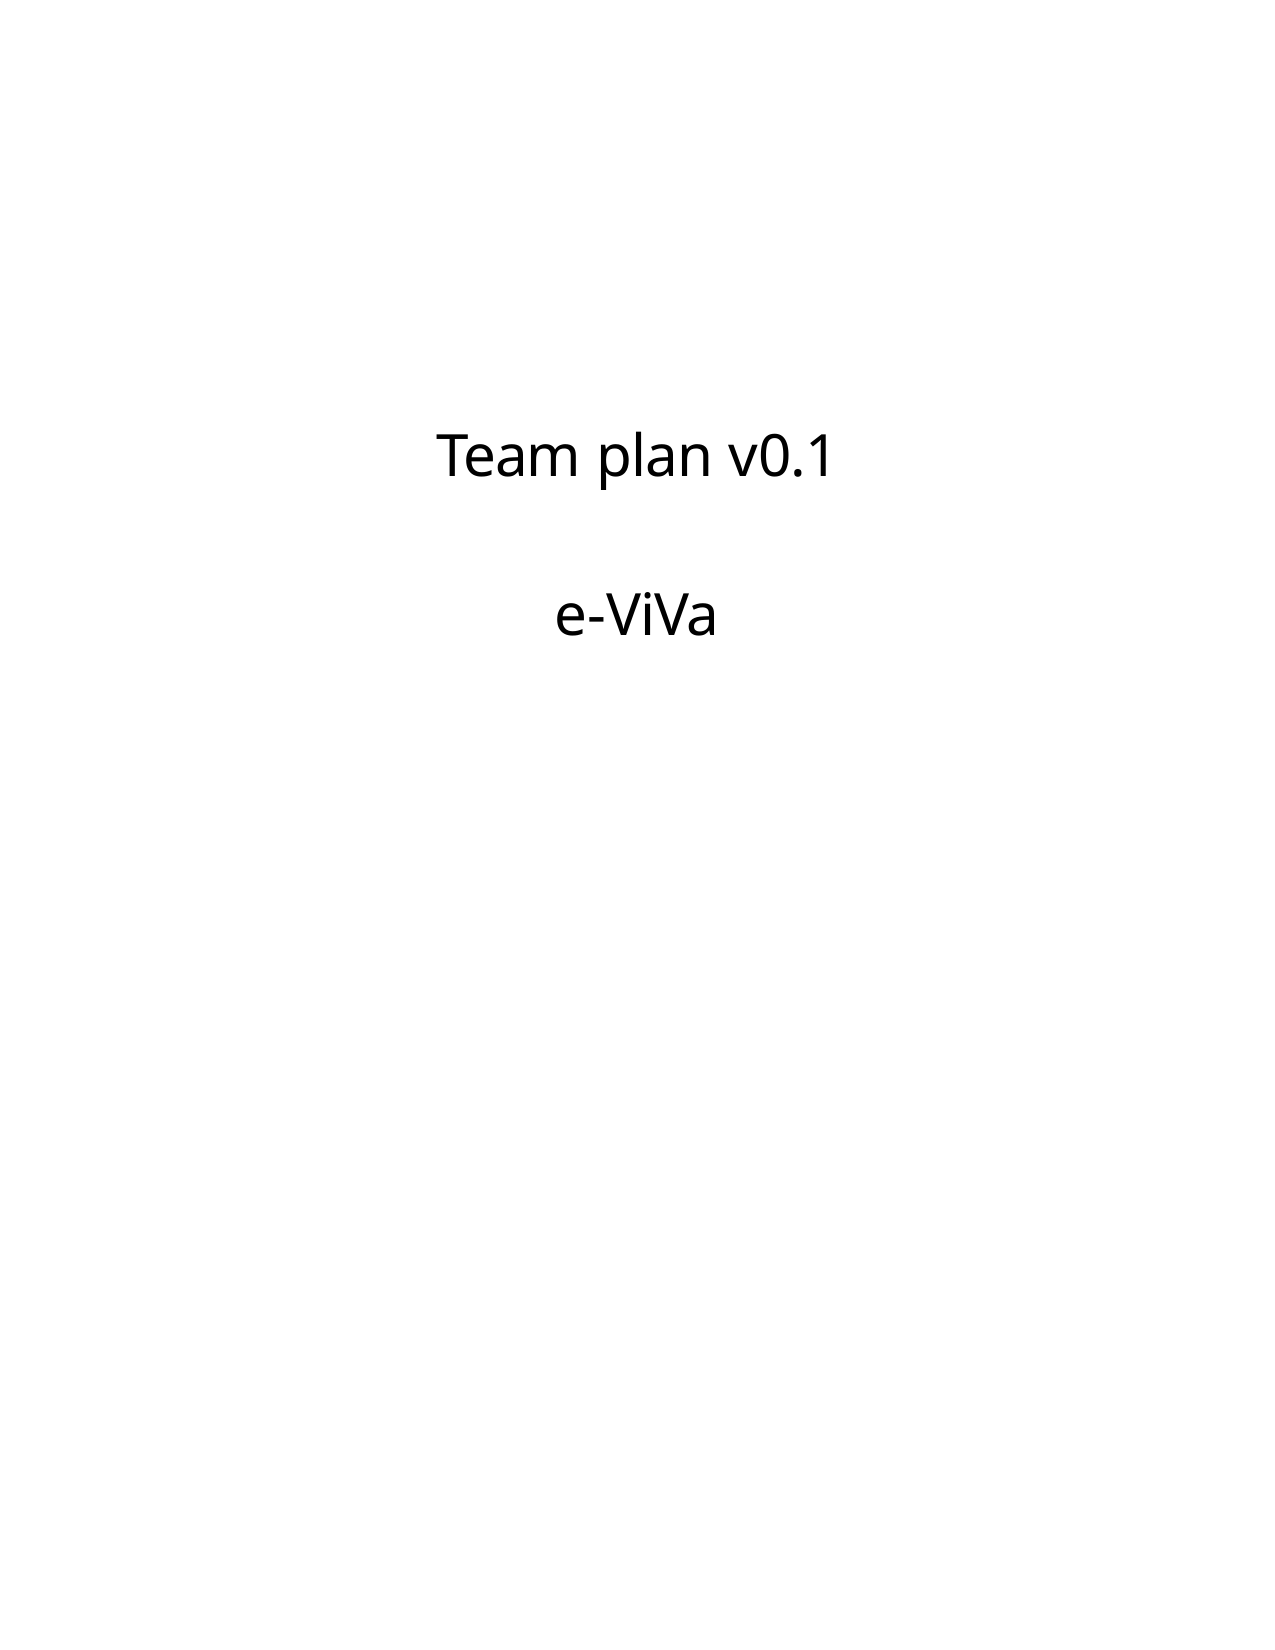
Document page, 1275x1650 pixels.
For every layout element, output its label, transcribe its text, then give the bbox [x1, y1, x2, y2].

title e-ViVa [118, 573, 1157, 652]
title Team plan v0.1 [118, 414, 1157, 493]
